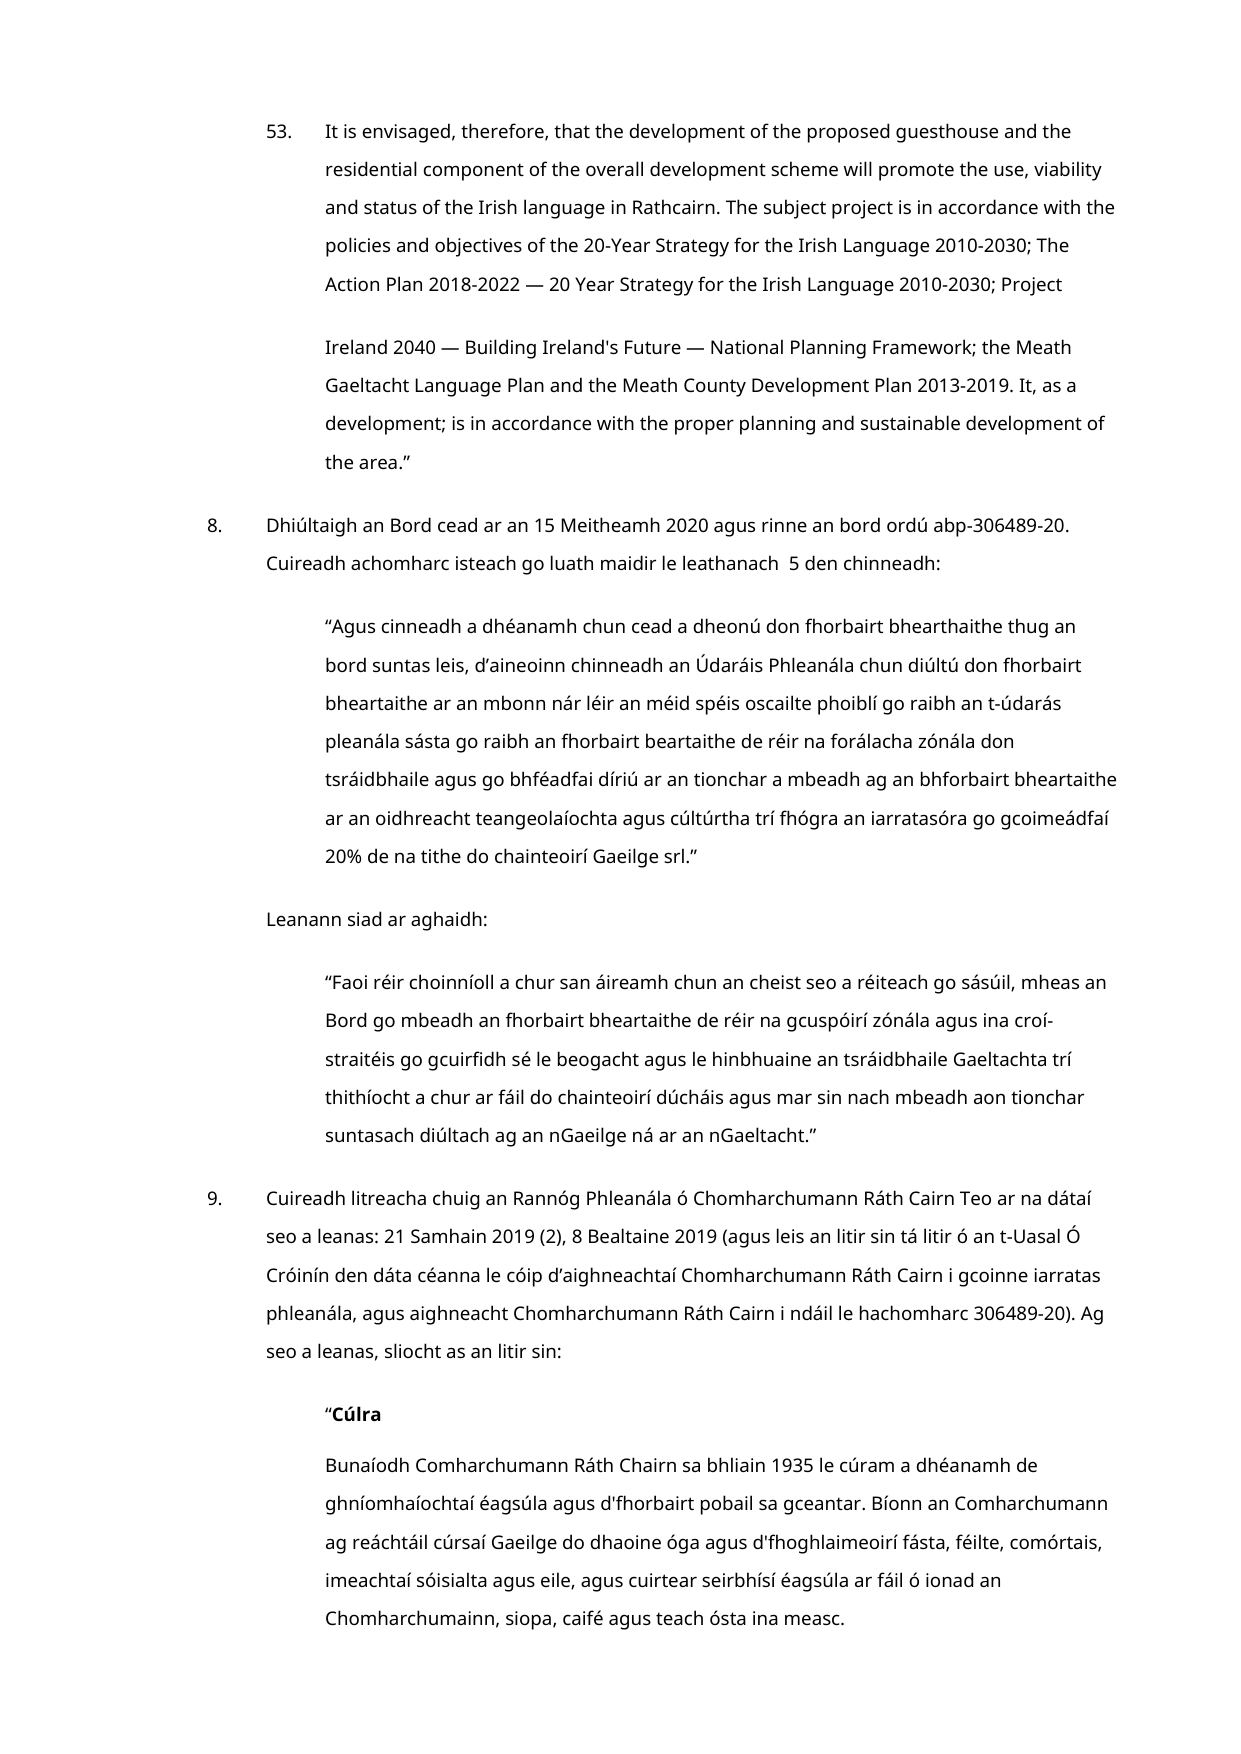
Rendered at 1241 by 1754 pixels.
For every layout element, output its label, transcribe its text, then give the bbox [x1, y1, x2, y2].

text 53. It is envisaged, therefore, that the development of the proposed guesthouse and the residential component of the overall development scheme will promote the use, viability and status of the Irish language in Rathcairn. The subject project is in accordance with the policies and objectives of the 20-Year Strategy for the Irish Language 2010-2030; The Action Plan 2018-2022 — 20 Year Strategy for the Irish Language 2010-2030; Project [266, 118, 1122, 297]
text Bunaíodh Comharchumann Ráth Chairn sa bhliain 1935 le cúram a dhéanamh de ghníomhaíochtaí éagsúla agus d'fhorbairt pobail sa gceantar. Bíonn an Comharchumann ag reáchtáil cúrsaí Gaeilge do dhaoine óga agus d'fhoghlaimeoirí fásta, féilte, comórtais, imeachtaí sóisialta agus eile, agus cuirtear seirbhísí éagsúla ar fáil ó ionad an Chomharchumainn, siopa, caifé agus teach ósta ina measc. [266, 1452, 1122, 1631]
text Leanann siad ar aghaidh: [207, 906, 1122, 932]
text “Faoi réir choinníoll a chur san áireamh chun an cheist seo a réiteach go sásúil, mheas an Bord go mbeadh an fhorbairt bheartaithe de réir na gcuspóirí zónála agus ina croí-straitéis go gcuirfidh sé le beogacht agus le hinbhuaine an tsráidbhaile Gaeltachta trí thithíocht a chur ar fáil do chainteoirí dúcháis agus mar sin nach mbeadh aon tionchar suntasach diúltach ag an nGaeilge ná ar an nGaeltacht.” [266, 969, 1122, 1148]
text 8. Dhiúltaigh an Bord cead ar an 15 Meitheamh 2020 agus rinne an bord ordú abp-306489-20. Cuireadh achomharc isteach go luath maidir le leathanach 5 den chinneadh: [207, 512, 1122, 576]
text Ireland 2040 — Building Ireland's Future — National Planning Framework; the Meath Gaeltacht Language Plan and the Meath County Development Plan 2013-2019. It, as a development; is in accordance with the proper planning and sustainable development of the area.” [266, 334, 1122, 474]
text 9. Cuireadh litreacha chuig an Rannóg Phleanála ó Chomharchumann Ráth Cairn Teo ar na dátaí seo a leanas: 21 Samhain 2019 (2), 8 Bealtaine 2019 (agus leis an litir sin tá litir ó an t-Uasal Ó Cróinín den dáta céanna le cóip d’aighneachtaí Chomharchumann Ráth Cairn i gcoinne iarratas phleanála, agus aighneacht Chomharchumann Ráth Cairn i ndáil le hachomharc 306489-20). Ag seo a leanas, sliocht as an litir sin: [207, 1186, 1122, 1364]
text “Agus cinneadh a dhéanamh chun cead a dheonú don fhorbairt bhearthaithe thug an bord suntas leis, d’aineoinn chinneadh an Údaráis Phleanála chun diúltú don fhorbairt bheartaithe ar an mbonn nár léir an méid spéis oscailte phoiblí go raibh an t-údarás pleanála sásta go raibh an fhorbairt beartaithe de réir na forálacha zónála don tsráidbhaile agus go bhféadfai díriú ar an tionchar a mbeadh ag an bhforbairt bheartaithe ar an oidhreacht teangeolaíochta agus cúltúrtha trí fhógra an iarratasóra go gcoimeádfaí 20% de na tithe do chainteoirí Gaeilge srl.” [266, 614, 1122, 868]
text “Cúlra [325, 1402, 1122, 1427]
